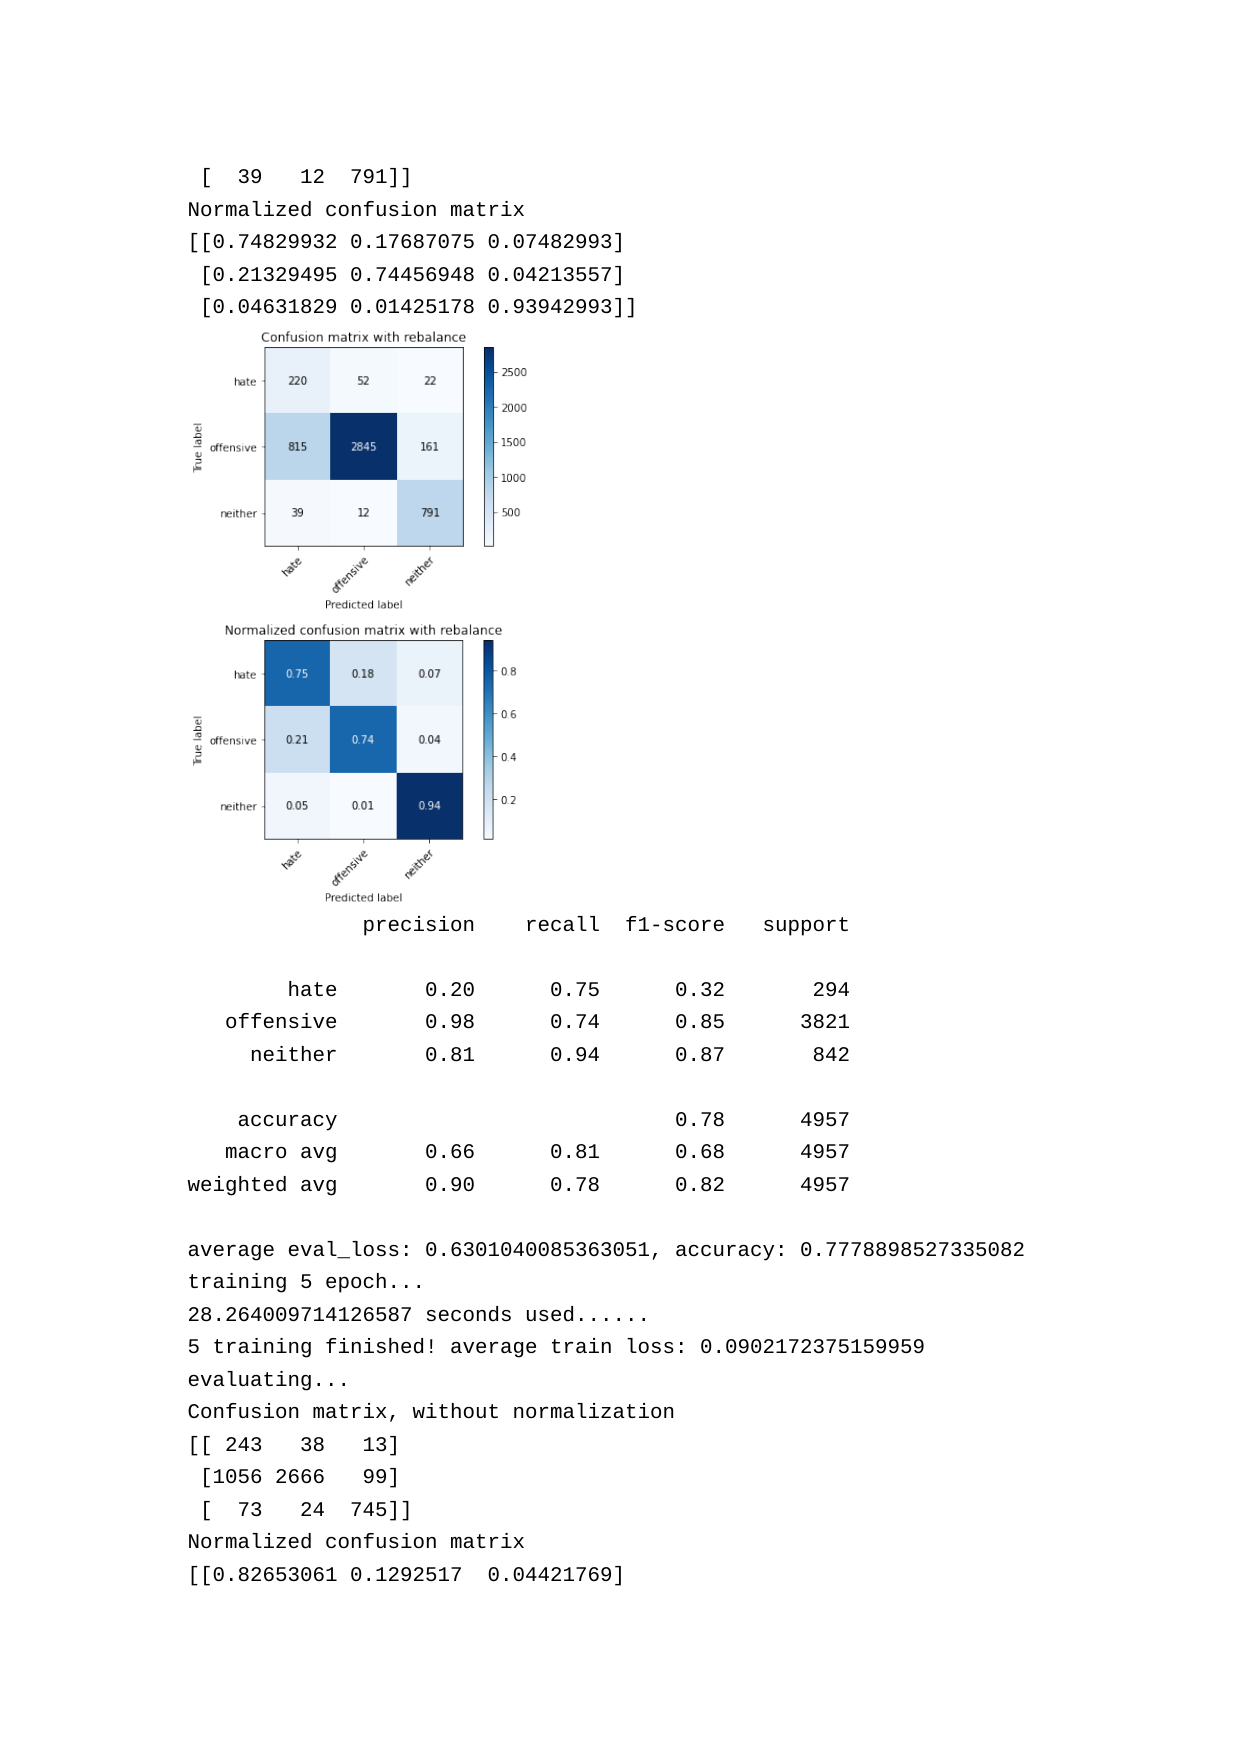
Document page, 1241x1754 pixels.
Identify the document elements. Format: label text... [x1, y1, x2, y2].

text [ 73 24 745]] [187, 1494, 1053, 1527]
text Normalized confusion matrix [187, 1527, 1053, 1559]
text training 5 epoch... [187, 1267, 1053, 1299]
text Confusion matrix, without normalization [187, 1397, 1053, 1429]
text [1056 2666 99] [187, 1462, 1053, 1494]
text [ 39 12 791]] [187, 162, 1053, 194]
text evaluating... [187, 1364, 1053, 1397]
text [0.21329495 0.74456948 0.04213557] [187, 259, 1053, 292]
picture [187, 324, 534, 910]
text [[ 243 38 13] [187, 1429, 1053, 1462]
text macro avg 0.66 0.81 0.68 4957 [187, 1137, 1053, 1169]
text [[0.74829932 0.17687075 0.07482993] [187, 227, 1053, 259]
text precision recall f1-score support [187, 909, 1053, 942]
text accuracy 0.78 4957 [187, 1104, 1053, 1137]
text average eval_loss: 0.6301040085363051, accuracy: 0.7778898527335082 [187, 1234, 1053, 1267]
text 28.264009714126587 seconds used...... [187, 1299, 1053, 1332]
text weighted avg 0.90 0.78 0.82 4957 [187, 1169, 1053, 1202]
text [[0.82653061 0.1292517 0.04421769] [187, 1559, 1053, 1592]
text [0.04631829 0.01425178 0.93942993]] [187, 292, 1053, 324]
text 5 training finished! average train loss: 0.0902172375159959 [187, 1332, 1053, 1364]
text hate 0.20 0.75 0.32 294 [187, 974, 1053, 1007]
text Normalized confusion matrix [187, 194, 1053, 227]
text neither 0.81 0.94 0.87 842 [187, 1039, 1053, 1072]
text offensive 0.98 0.74 0.85 3821 [187, 1007, 1053, 1039]
